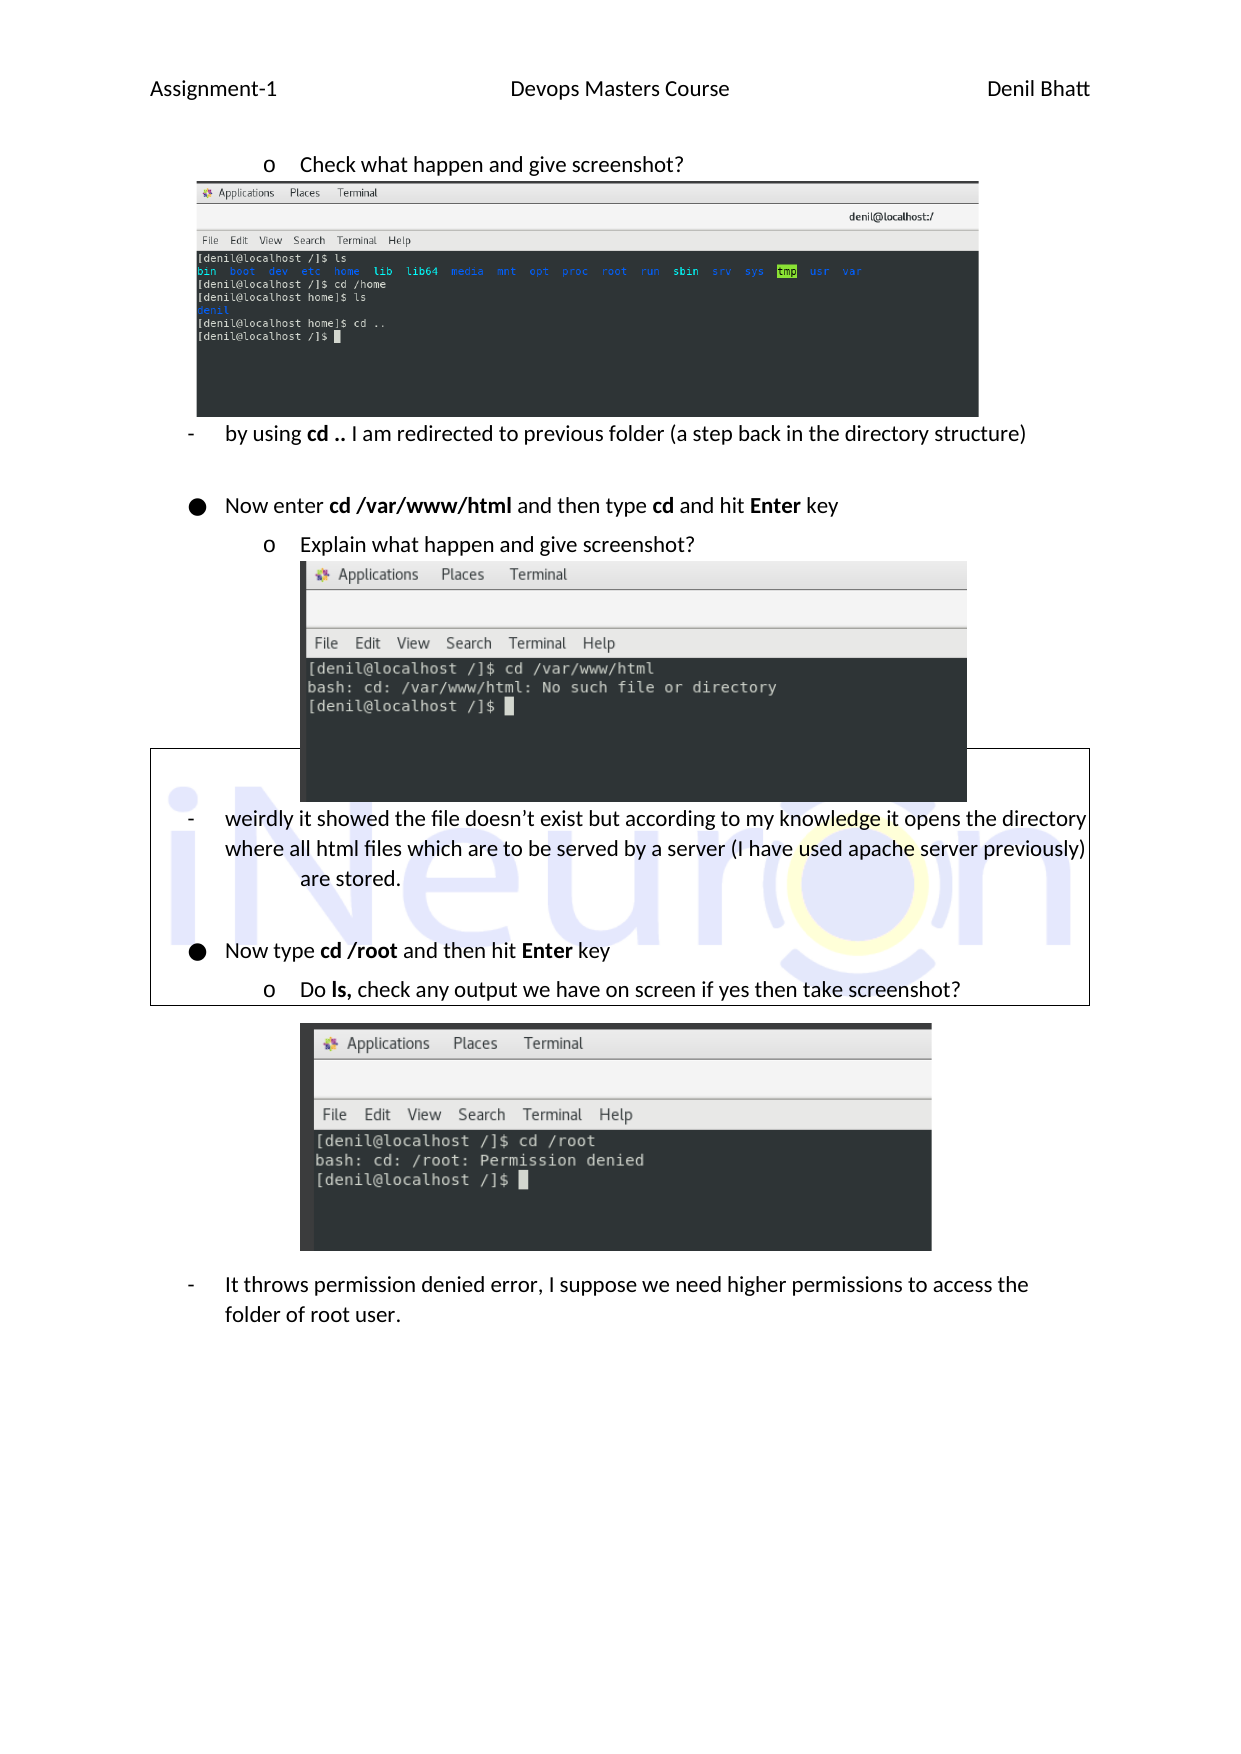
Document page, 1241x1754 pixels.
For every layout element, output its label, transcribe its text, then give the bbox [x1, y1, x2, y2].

list Explain what happen and give screenshot? [262, 530, 1090, 559]
list Now enter cd /var/www/html and then type cd and hit Enter key [187, 479, 1090, 526]
list weirdly it showed the file doesn’t exist but according to my knowledge it opens the directory where all html files which are to be served by a server (I have used apache server previously) [187, 804, 1090, 862]
picture [300, 561, 967, 802]
list Check what happen and give screenshot? [262, 150, 1090, 179]
list Now type cd /root and then hit Enter key [187, 925, 1090, 972]
list Do ls, check any output we have on screen if yes then take screenshot? [262, 976, 1090, 1005]
picture [196, 181, 979, 417]
list It throws permission denied error, I suppose we need higher permissions to access the folder of root user. [187, 1270, 1090, 1328]
list by using cd .. I am redirected to previous folder (a step back in the directory structure) [187, 419, 1090, 447]
text are stored. [300, 864, 1090, 892]
picture [300, 1023, 932, 1251]
